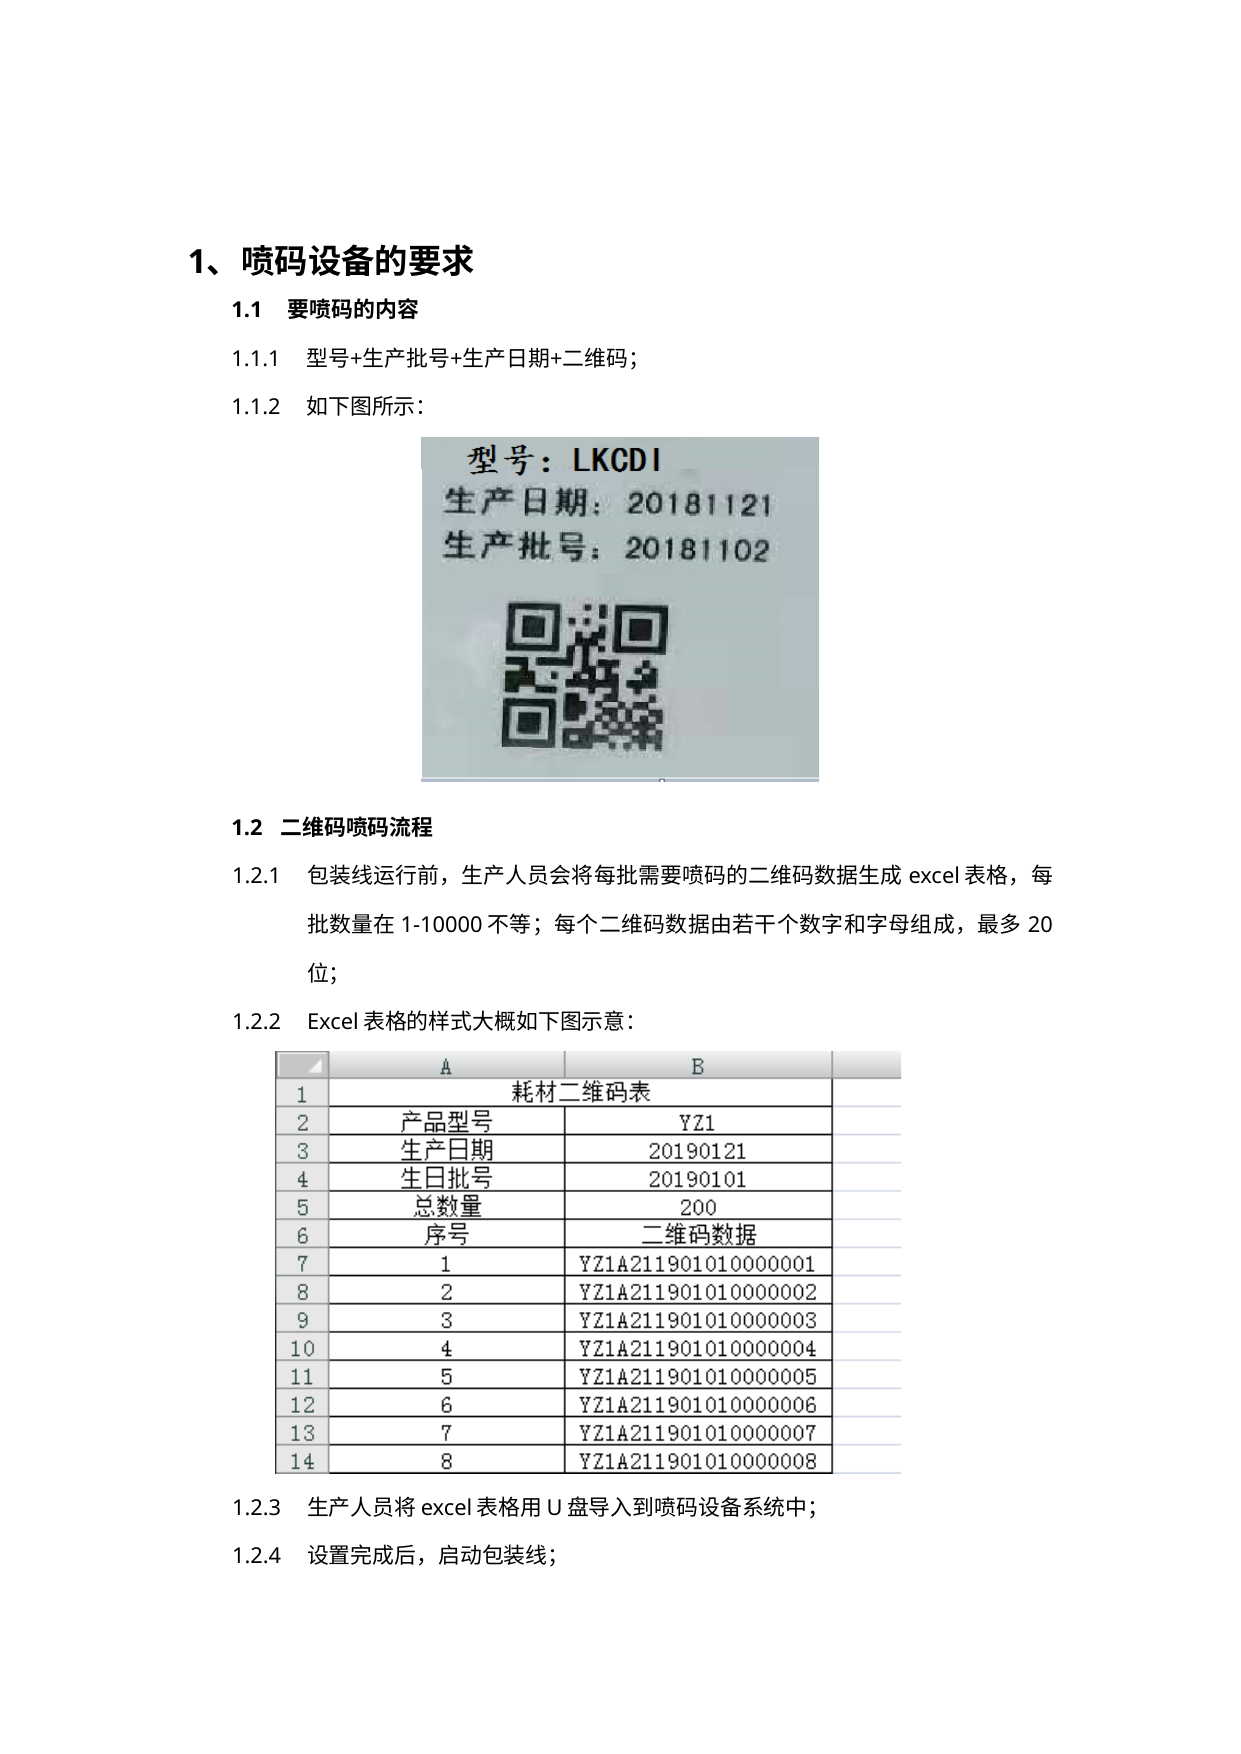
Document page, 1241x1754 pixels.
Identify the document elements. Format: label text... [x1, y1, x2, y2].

picture [421, 437, 820, 782]
picture [275, 1051, 902, 1474]
list 包装线运行前，生产人员会将每批需要喷码的二维码数据生成excel表格，每批数量在1-10000不等；每个二维码数据由若干个数字和字母组成，最多20位； [232, 858, 1053, 988]
list 要喷码的内容 [231, 292, 1053, 324]
list 型号+生产批号+生产日期+二维码； [231, 340, 1053, 373]
list Excel表格的样式大概如下图示意： [232, 1003, 1053, 1036]
list 喷码设备的要求 [187, 227, 1053, 292]
list 二维码喷码流程 [231, 809, 1053, 842]
list 设置完成后，启动包装线； [232, 1538, 1053, 1570]
list 生产人员将excel表格用U盘导入到喷码设备系统中； [232, 1489, 1053, 1522]
list 如下图所示： [231, 389, 1053, 421]
